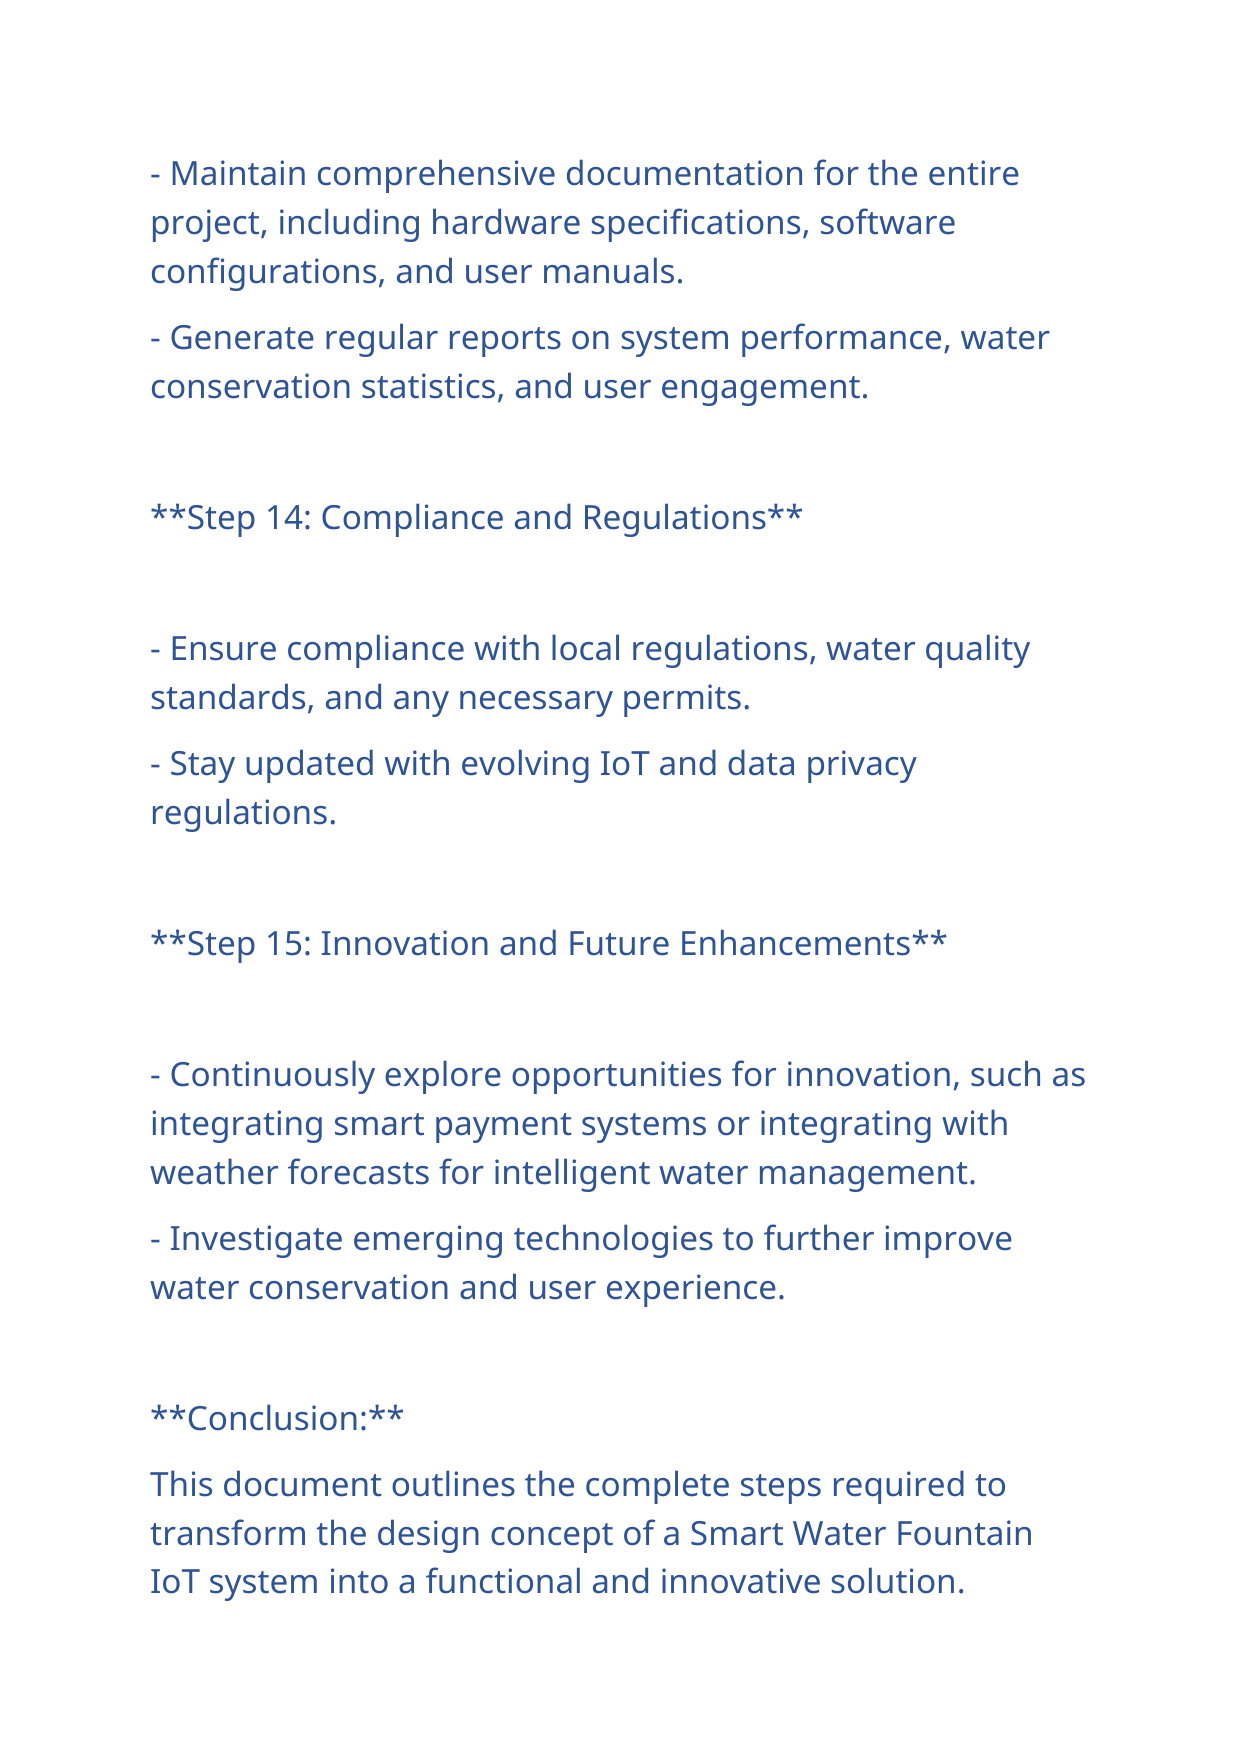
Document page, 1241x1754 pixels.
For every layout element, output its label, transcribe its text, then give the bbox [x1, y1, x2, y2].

text - Investigate emerging technologies to further improve water conservation and user experience. [150, 1214, 1090, 1309]
text - Generate regular reports on system performance, water conservation statistics, and user engagement. [150, 313, 1090, 408]
text **Step 15: Innovation and Future Enhancements** [150, 920, 1090, 965]
text - Stay updated with evolving IoT and data privacy regulations. [150, 739, 1090, 834]
text - Ensure compliance with local regulations, water quality standards, and any necessary permits. [150, 625, 1090, 719]
text **Conclusion:** [150, 1395, 1090, 1440]
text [150, 1460, 1090, 1604]
text - Continuously explore opportunities for innovation, such as integrating smart payment systems or integrating with weather forecasts for intelligent water management. [150, 1051, 1090, 1194]
text **Step 14: Compliance and Regulations** [150, 494, 1090, 539]
text - Maintain comprehensive documentation for the entire project, including hardware specifications, software configurations, and user manuals. [150, 150, 1090, 293]
